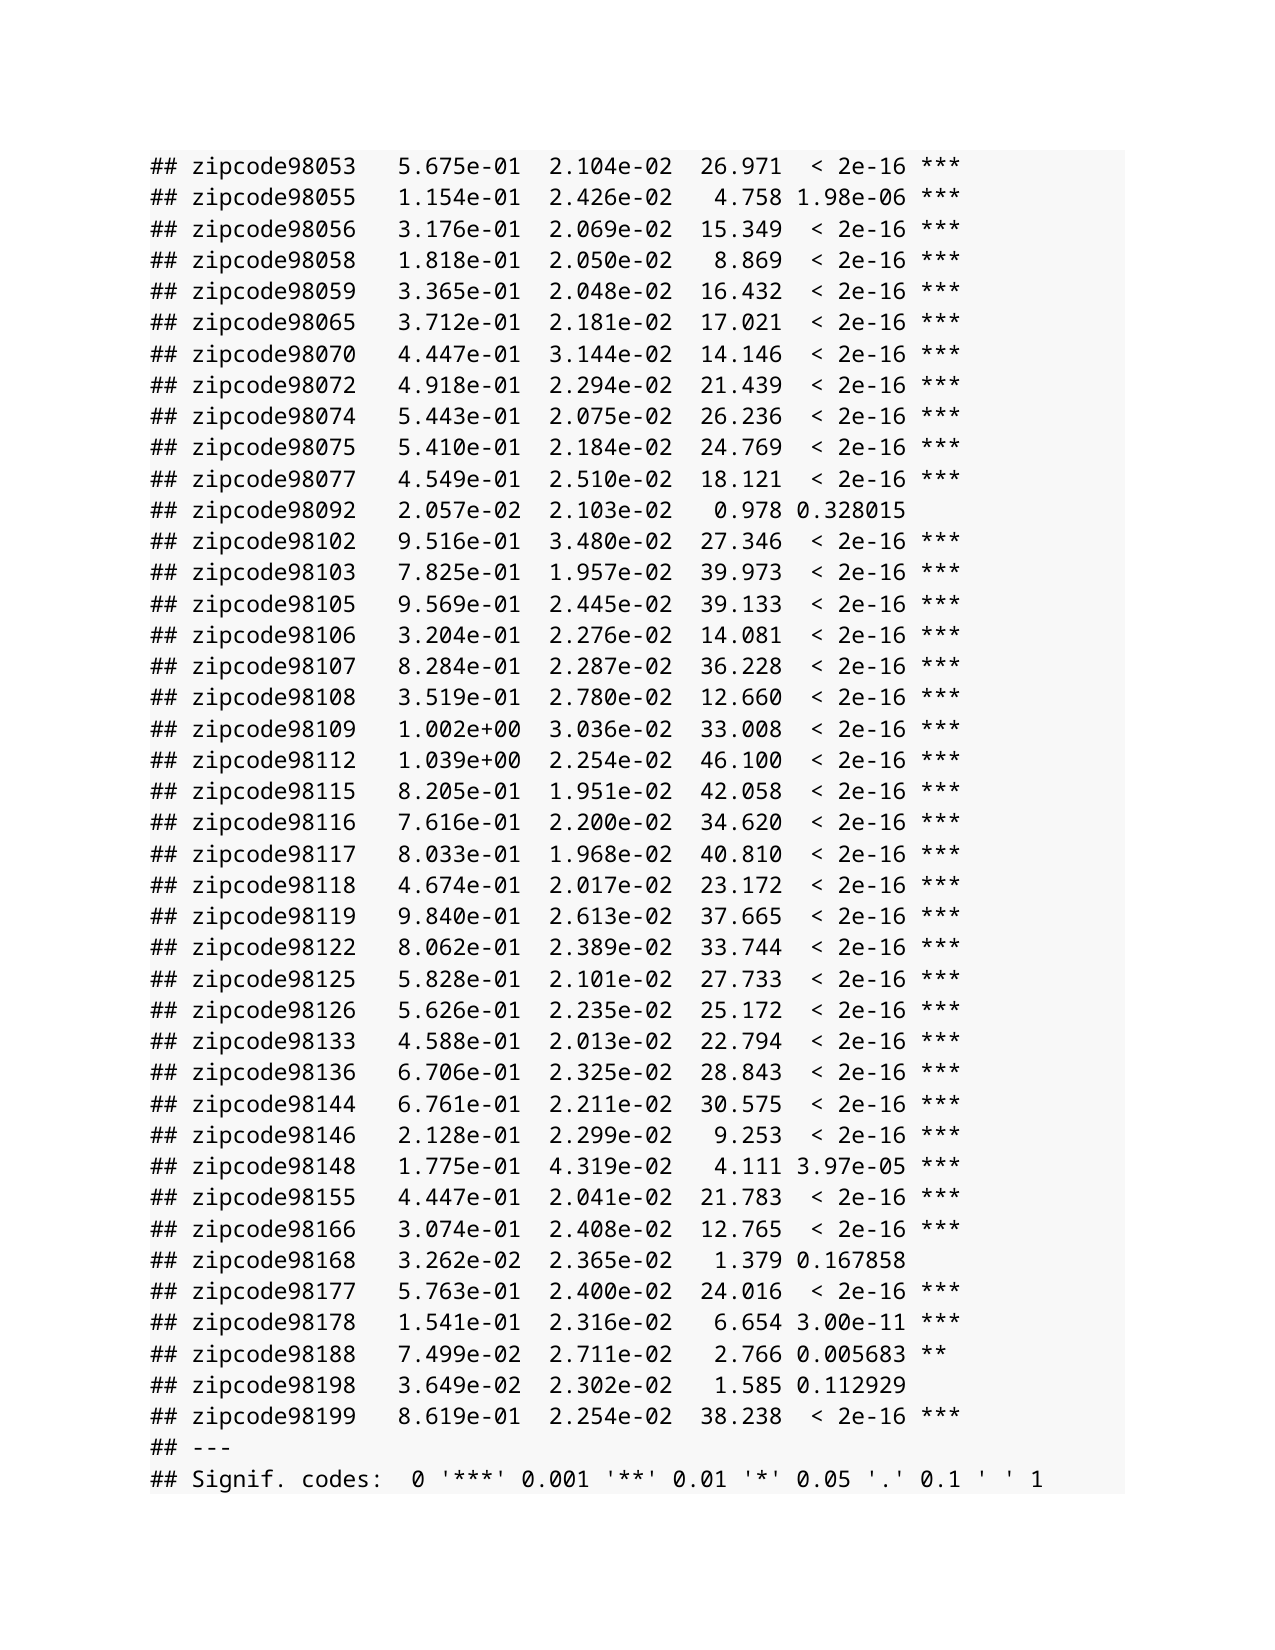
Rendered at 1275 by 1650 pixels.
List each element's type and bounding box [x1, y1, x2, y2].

text [150, 150, 1125, 1494]
